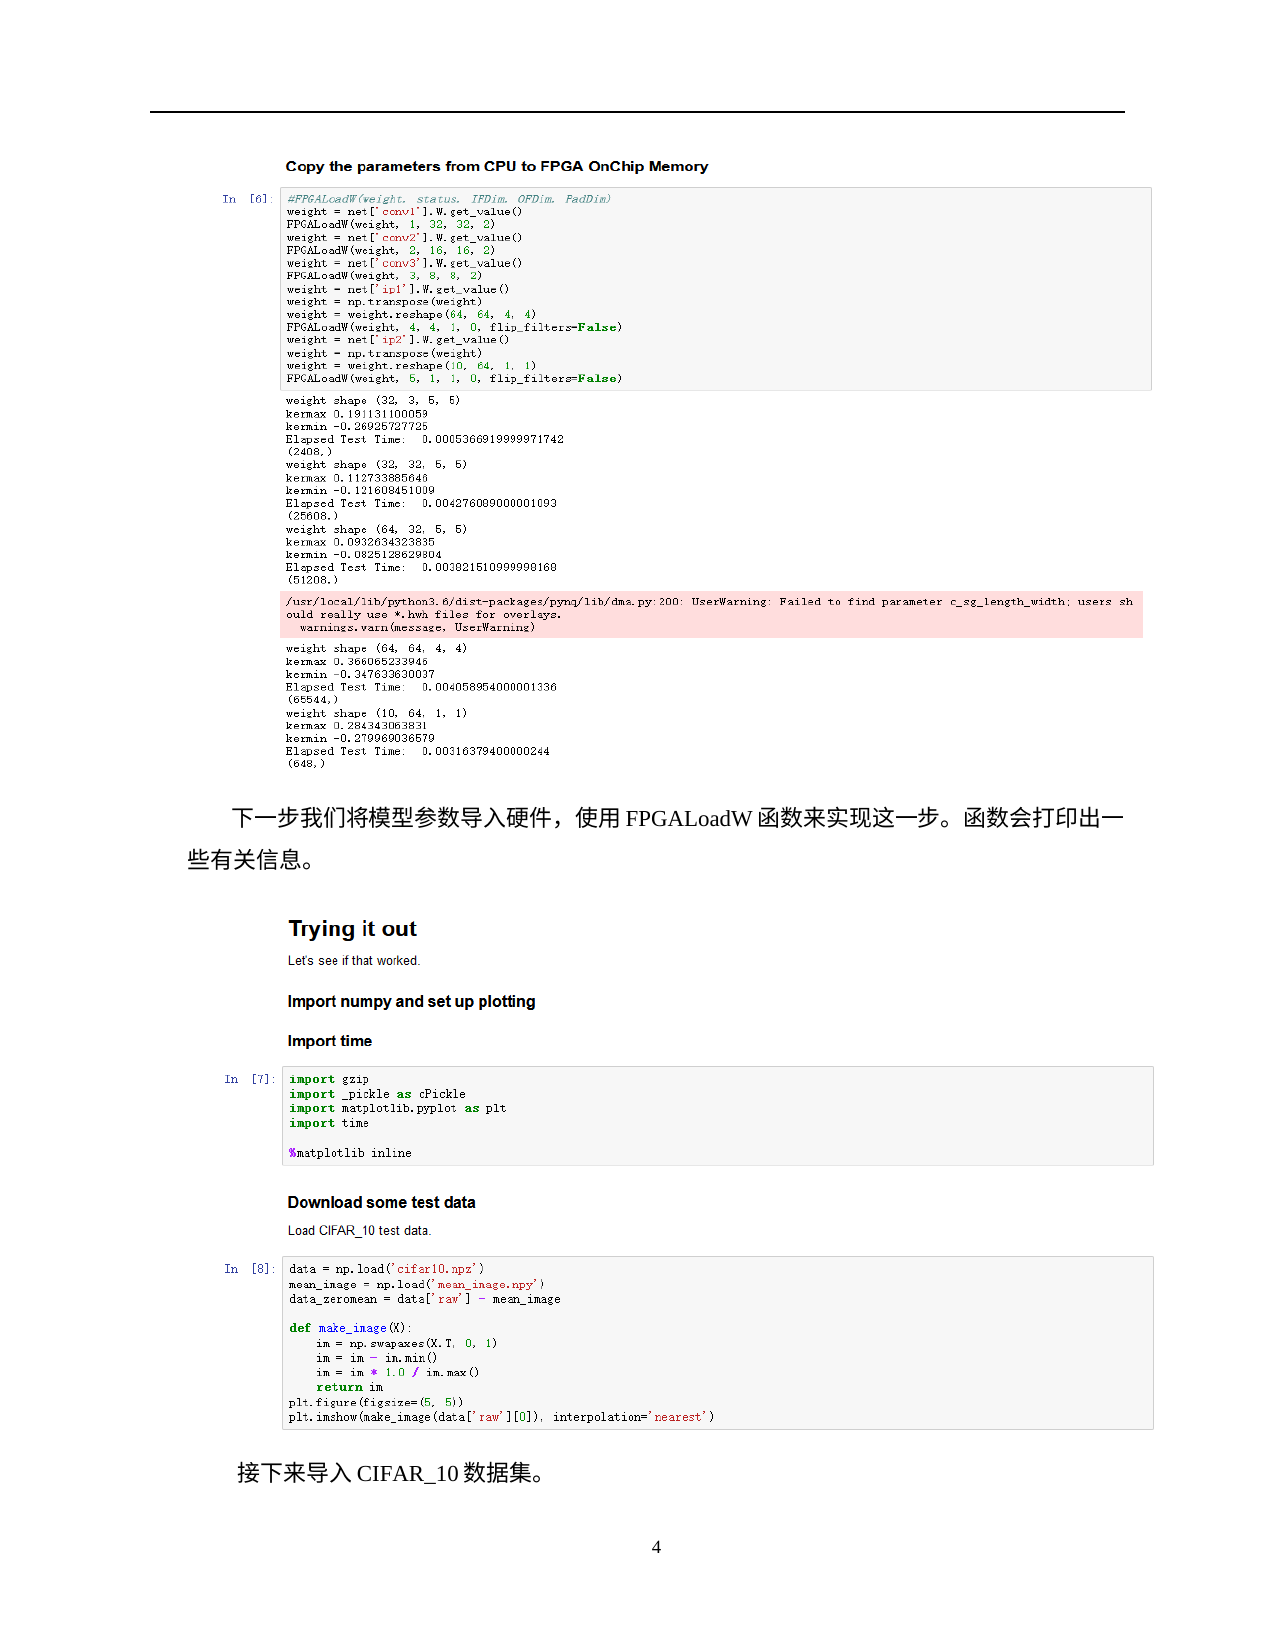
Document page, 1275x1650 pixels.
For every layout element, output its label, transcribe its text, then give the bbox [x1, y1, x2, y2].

picture [187, 150, 1163, 782]
text 下一步我们将模型参数导入硬件，使用FPGALoadW函数来实现这一步。函数会打印出一些有关信息。 [187, 800, 1125, 875]
text 接下来导入CIFAR_10数据集。 [194, 1455, 1125, 1488]
picture [187, 895, 1163, 1436]
